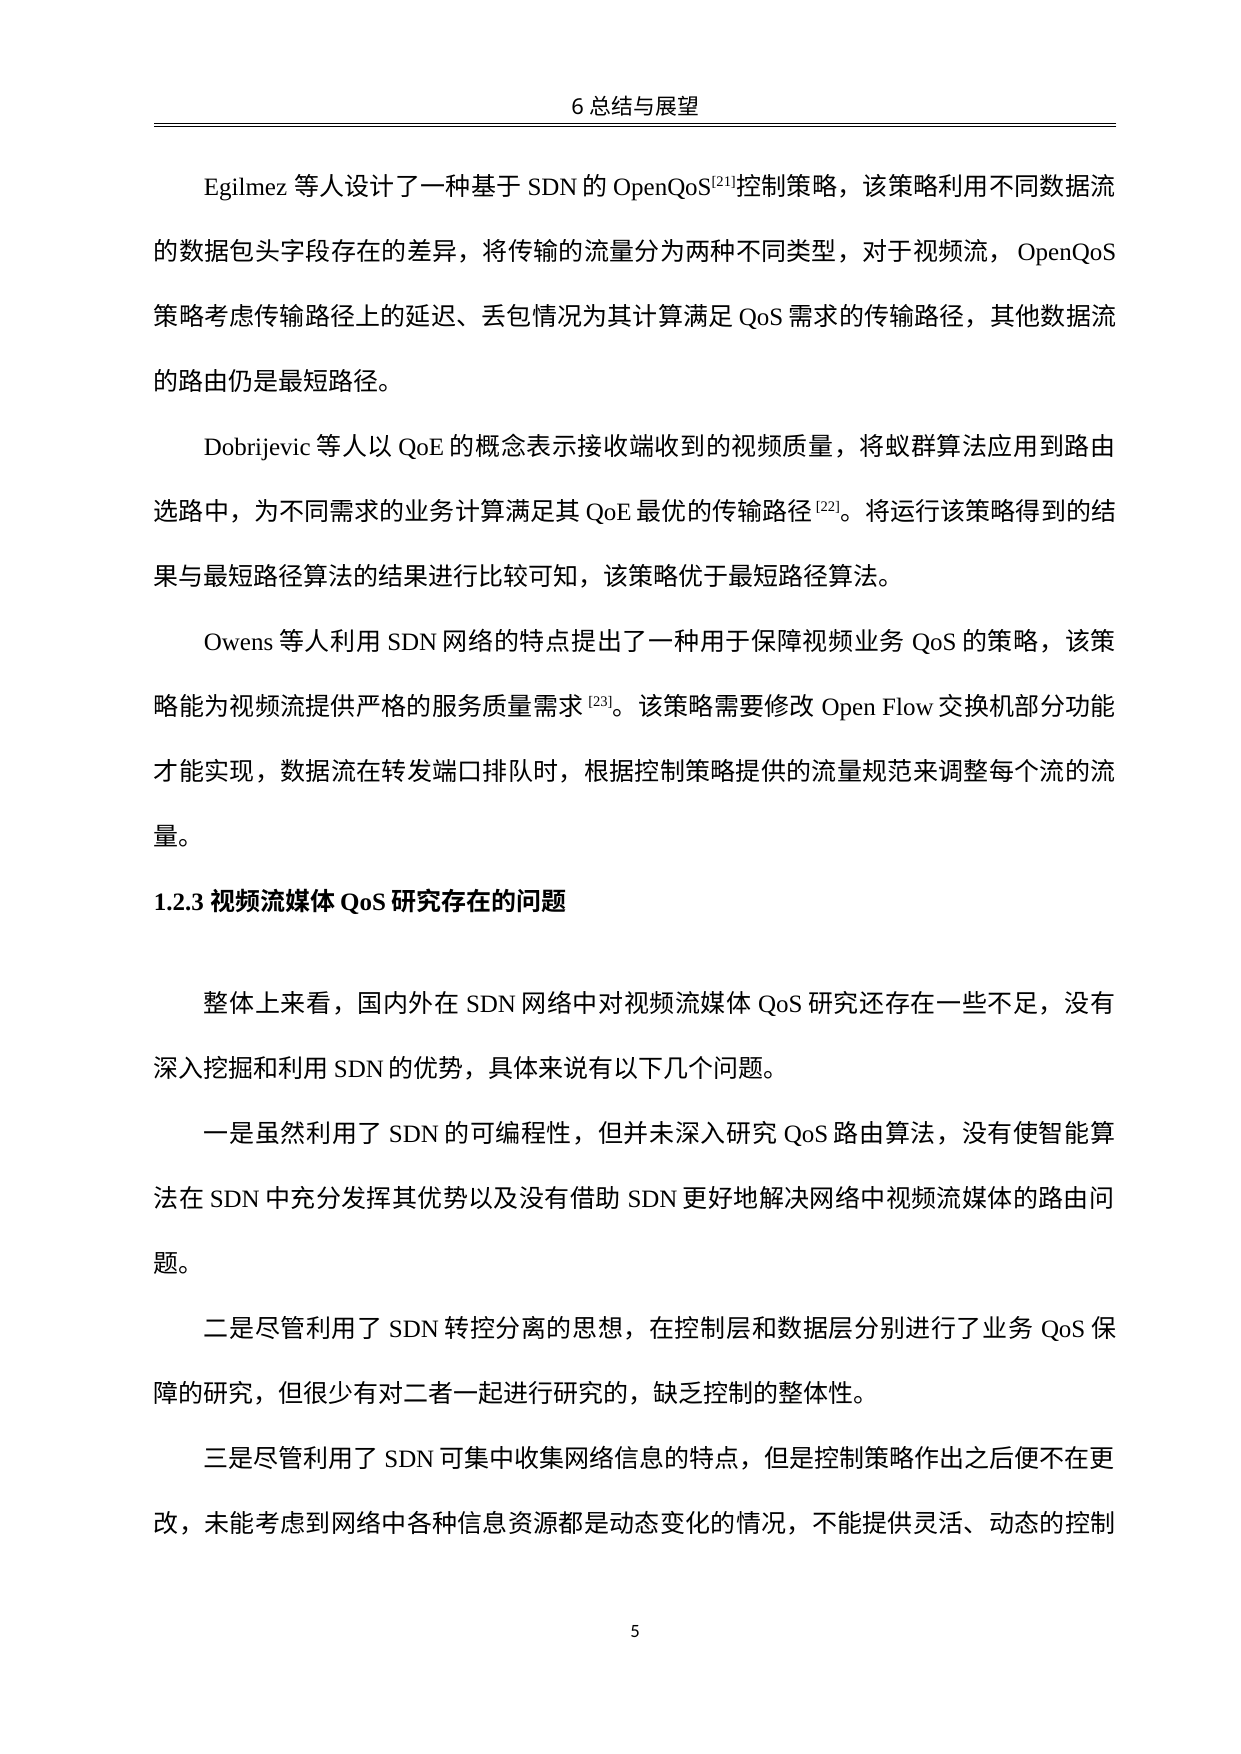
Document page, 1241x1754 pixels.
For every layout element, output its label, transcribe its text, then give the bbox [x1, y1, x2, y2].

text Owens等人利用SDN网络的特点提出了一种用于保障视频业务QoS的策略，该策略能为视频流提供严格的服务质量需求 [23]。该策略需要修改 Open Flow交换机部分功能才能实现，数据流在转发端口排队时，根据控制策略提供的流量规范来调整每个流的流量。 [154, 607, 1116, 867]
text 一是虽然利用了SDN的可编程性，但并未深入研究QoS路由算法，没有使智能算法在SDN中充分发挥其优势以及没有借助SDN更好地解决网络中视频流媒体的路由问题。 [154, 1099, 1116, 1294]
text 整体上来看，国内外在SDN网络中对视频流媒体QoS研究还存在一些不足，没有深入挖掘和利用SDN的优势，具体来说有以下几个问题。 [154, 969, 1116, 1099]
subtitle 1.2.3 视频流媒体QoS研究存在的问题 [154, 867, 1116, 932]
text Egilmez 等人设计了一种基于SDN的OpenQoS[21]控制策略，该策略利用不同数据流的数据包头字段存在的差异，将传输的流量分为两种不同类型，对于视频流，OpenQoS策略考虑传输路径上的延迟、丢包情况为其计算满足QoS需求的传输路径，其他数据流的路由仍是最短路径。 [154, 152, 1116, 412]
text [154, 1424, 1116, 1554]
text 二是尽管利用了SDN转控分离的思想，在控制层和数据层分别进行了业务QoS保障的研究，但很少有对二者一起进行研究的，缺乏控制的整体性。 [154, 1294, 1116, 1424]
text Dobrijevic等人以QoE的概念表示接收端收到的视频质量，将蚁群算法应用到路由选路中，为不同需求的业务计算满足其QoE最优的传输路径 [22]。将运行该策略得到的结果与最短路径算法的结果进行比较可知，该策略优于最短路径算法。 [154, 412, 1116, 607]
